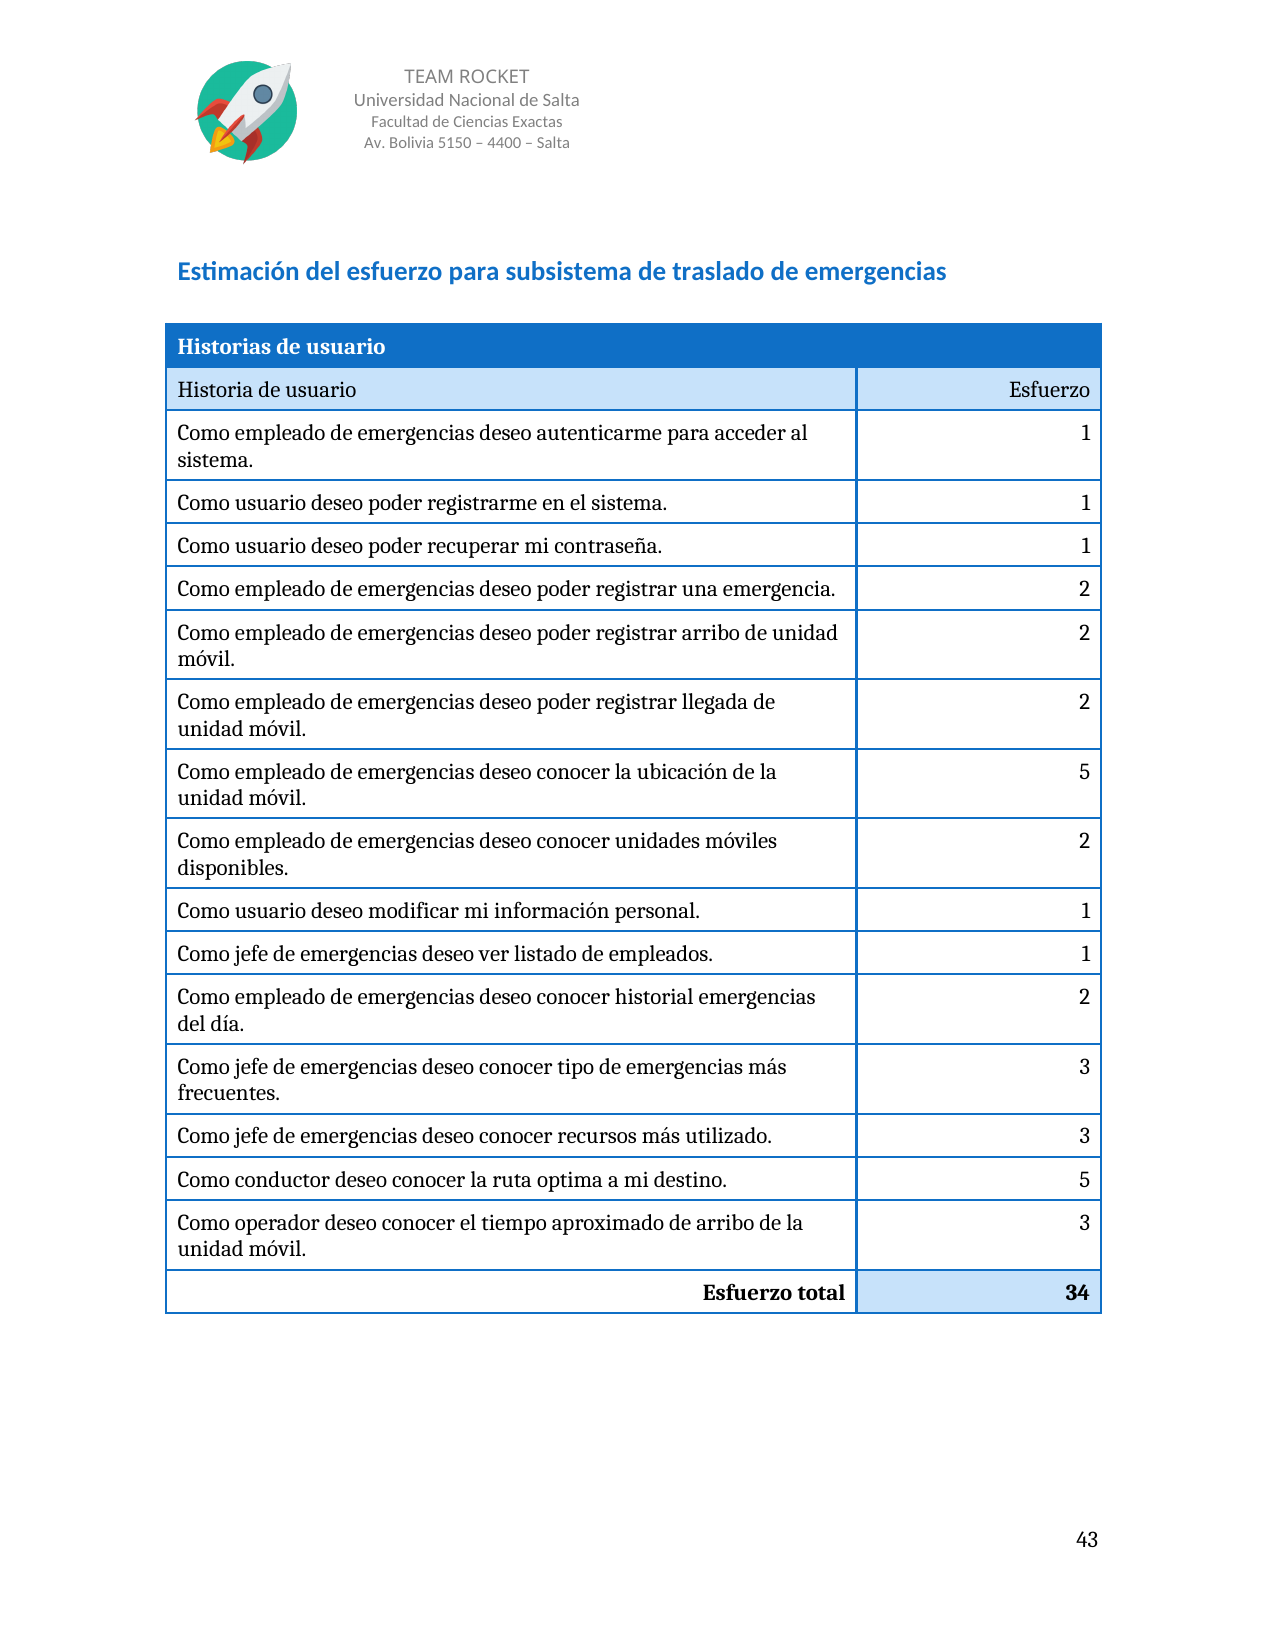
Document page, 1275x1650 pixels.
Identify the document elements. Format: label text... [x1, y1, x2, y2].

table_cell 3 [858, 1115, 1100, 1156]
table_cell 2 [858, 567, 1100, 608]
table_cell 3 [858, 1201, 1100, 1268]
table_cell Como empleado de emergencias deseo poder registrar arribo de unidad móvil. [167, 611, 855, 678]
table_cell 1 [858, 411, 1100, 479]
table_cell Como empleado de emergencias deseo conocer historial emergencias del día. [167, 975, 855, 1043]
table_cell Como jefe de emergencias deseo conocer tipo de emergencias más frecuentes. [167, 1045, 855, 1112]
table_cell Como empleado de emergencias deseo conocer la ubicación de la unidad móvil. [167, 750, 855, 817]
table_cell Como operador deseo conocer el tiempo aproximado de arribo de la unidad móvil. [167, 1201, 855, 1268]
table_cell Como empleado de emergencias deseo poder registrar llegada de unidad móvil. [167, 680, 855, 748]
table_cell Esfuerzo [858, 368, 1100, 409]
table_cell Historia de usuario [167, 368, 855, 409]
table_cell Como usuario deseo poder registrarme en el sistema. [167, 481, 855, 522]
table_cell 2 [858, 611, 1100, 678]
table_cell 5 [858, 750, 1100, 817]
table_cell Como conductor deseo conocer la ruta optima a mi destino. [167, 1158, 855, 1199]
table_cell 2 [858, 819, 1100, 887]
table_cell Como jefe de emergencias deseo ver listado de empleados. [167, 932, 855, 973]
table_cell 2 [858, 680, 1100, 748]
table_cell Como usuario deseo poder recuperar mi contraseña. [167, 524, 855, 565]
table_cell 3 [858, 1045, 1100, 1112]
subtitle Estimación del esfuerzo para subsistema de traslado de emergencias [177, 254, 1098, 288]
table_cell Como empleado de emergencias deseo poder registrar una emergencia. [167, 567, 855, 608]
table_cell Como usuario deseo modificar mi información personal. [167, 889, 855, 930]
table_cell Como empleado de emergencias deseo conocer unidades móviles disponibles. [167, 819, 855, 887]
table_cell Como jefe de emergencias deseo conocer recursos más utilizado. [167, 1115, 855, 1156]
table_cell 1 [858, 932, 1100, 973]
table_cell 1 [858, 481, 1100, 522]
table_cell 1 [858, 889, 1100, 930]
table_cell 1 [858, 524, 1100, 565]
table_cell 34 [858, 1271, 1100, 1312]
table_cell Esfuerzo total [167, 1271, 855, 1312]
picture [180, 44, 314, 178]
table_cell 2 [858, 975, 1100, 1043]
table_header Historias de usuario [167, 325, 1100, 366]
table_cell Como empleado de emergencias deseo autenticarme para acceder al sistema. [167, 411, 855, 479]
table_cell 5 [858, 1158, 1100, 1199]
